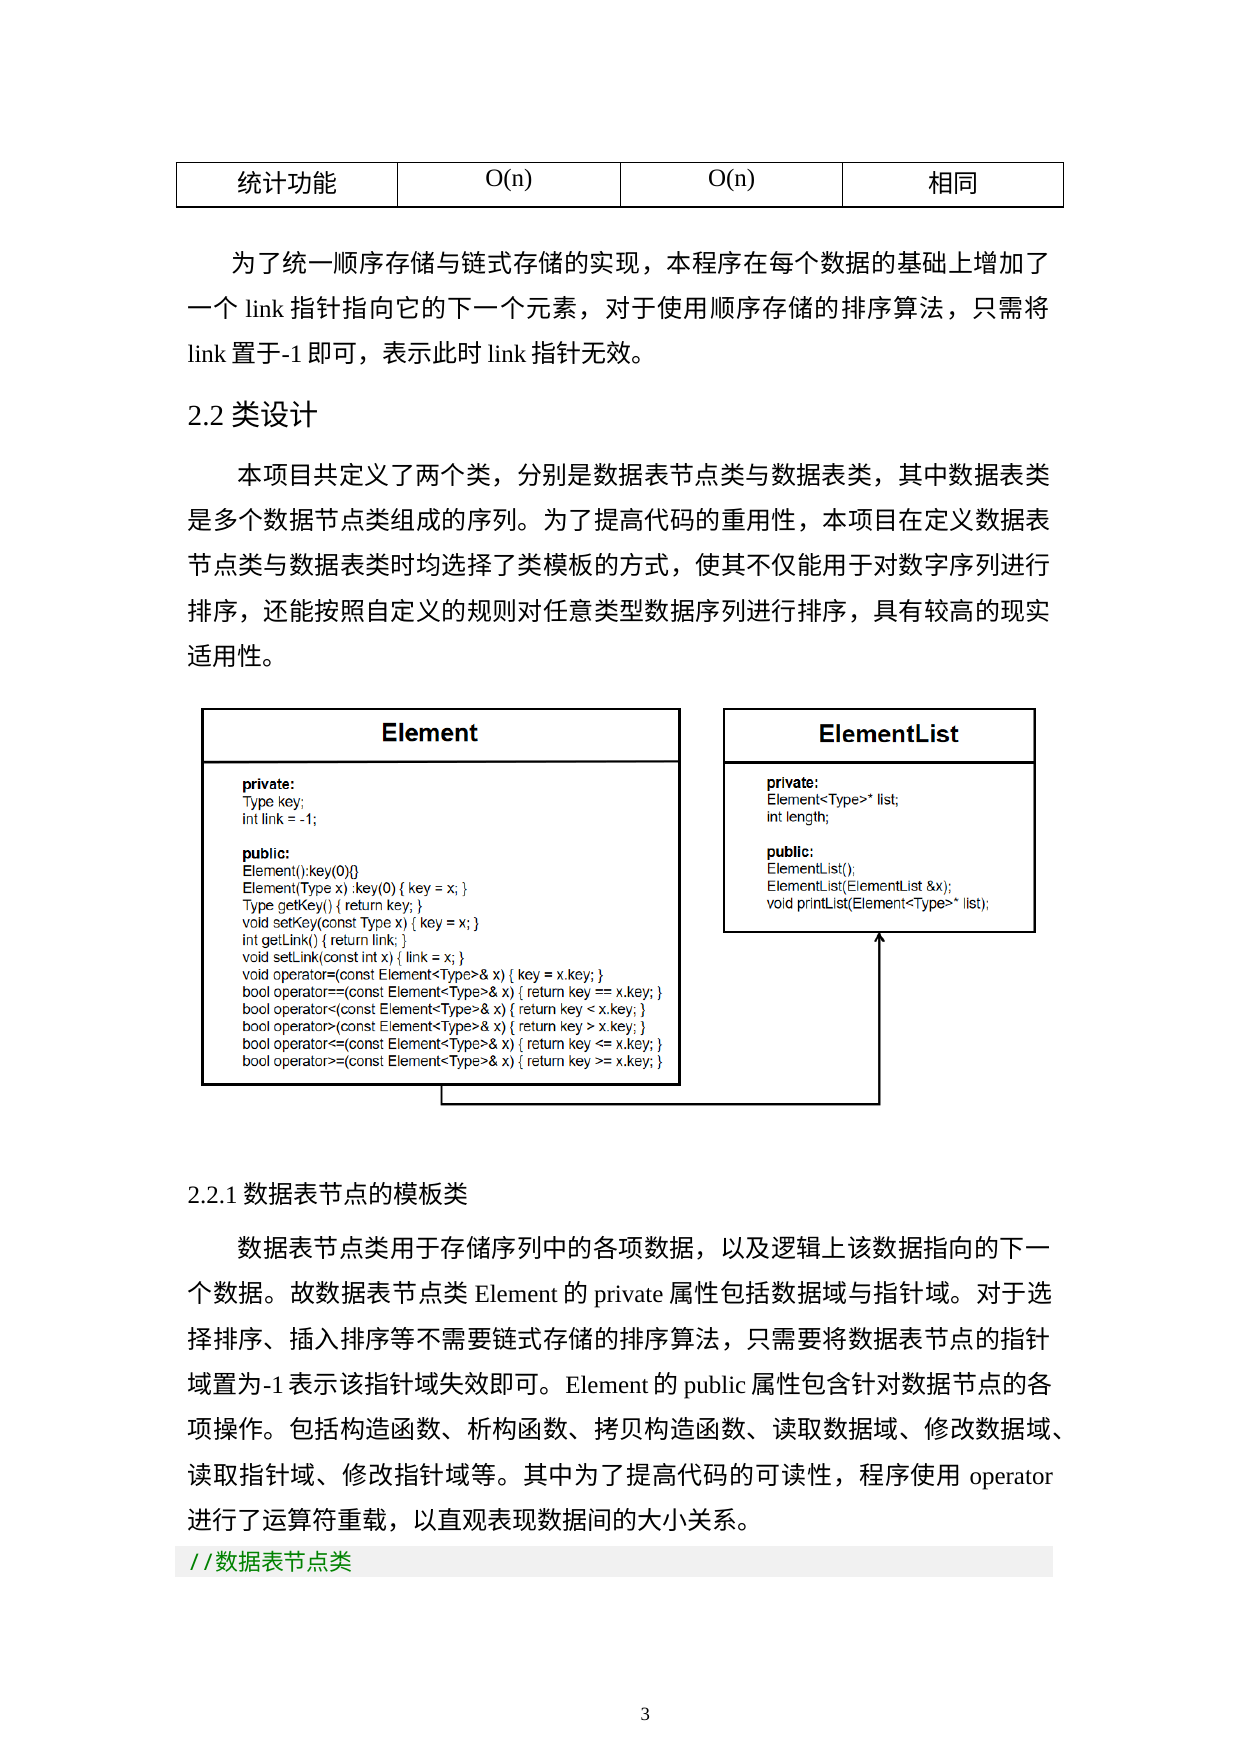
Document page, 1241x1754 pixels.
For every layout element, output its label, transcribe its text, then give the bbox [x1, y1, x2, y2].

text 为了统一顺序存储与链式存储的实现，本程序在每个数据的基础上增加了一个link指针指向它的下一个元素，对于使用顺序存储的排序算法，只需将link置于-1即可，表示此时link指针无效。 [187, 243, 1053, 370]
table_cell O(n) [398, 163, 620, 206]
table_cell 相同 [843, 163, 1063, 206]
picture [187, 681, 1052, 1119]
subtitle 2.2.1 数据表节点的模板类 [187, 1174, 1053, 1211]
table_cell 统计功能 [177, 163, 397, 206]
text 数据表节点类用于存储序列中的各项数据，以及逻辑上该数据指向的下一个数据。故数据表节点类Element的private属性包括数据域与指针域。对于选择排序、插入排序等不需要链式存储的排序算法，只需要将数据表节点的指针域置为-1表示该指针域失效即可。Element的public属性包含针对数据节点的各项操作。包括构造函数、析构函数、拷贝构造函数、读取数据域、修改数据域、读取指针域、修改指针域等。其中为了提高代码的可读性，程序使用operator进行了运算符重载，以直观表现数据间的大小关系。 [187, 1229, 1053, 1537]
list //数据表节点类 [175, 1546, 1053, 1577]
table_cell O(n) [621, 163, 842, 206]
subtitle 2.2 类设计 [187, 392, 1053, 434]
text 本项目共定义了两个类，分别是数据表节点类与数据表类，其中数据表类是多个数据节点类组成的序列。为了提高代码的重用性，本项目在定义数据表节点类与数据表类时均选择了类模板的方式，使其不仅能用于对数字序列进行排序，还能按照自定义的规则对任意类型数据序列进行排序，具有较高的现实适用性。 [187, 455, 1053, 673]
